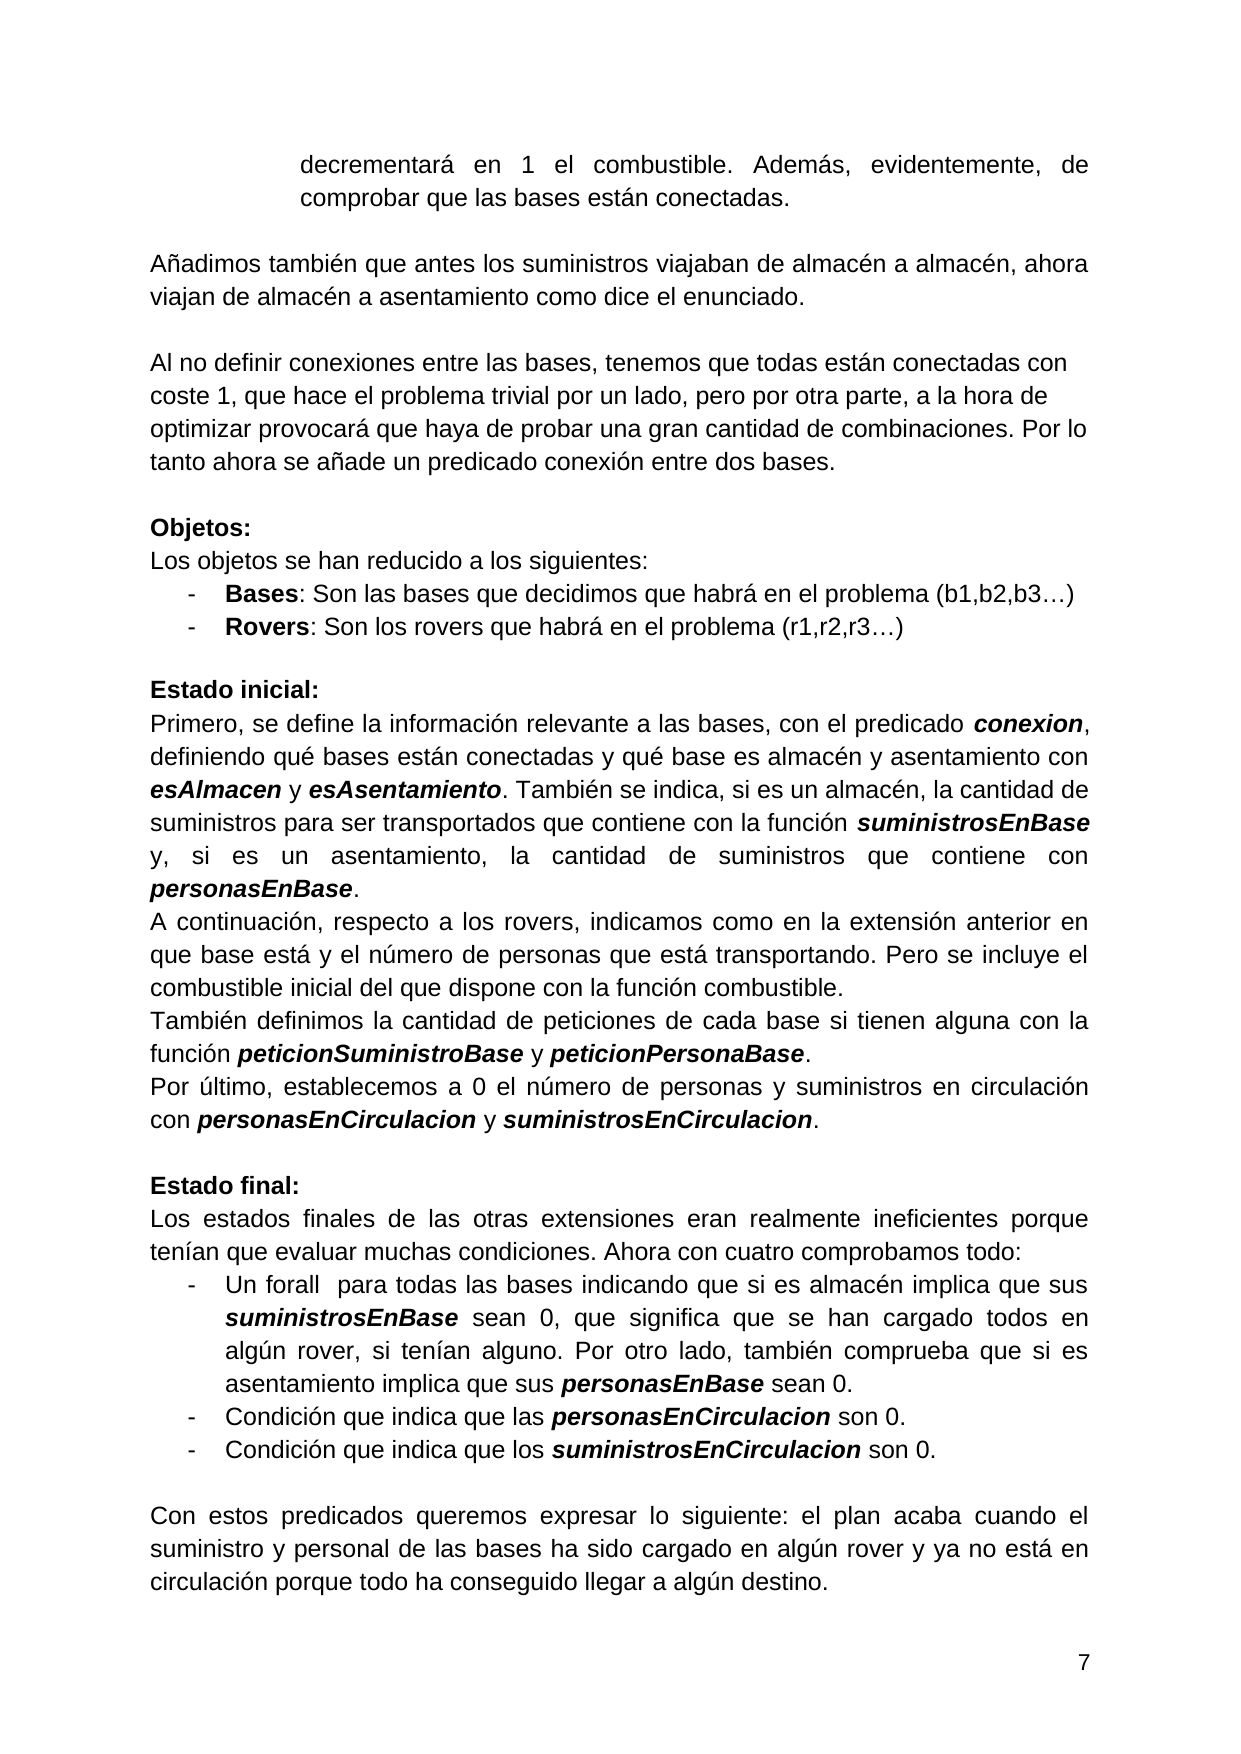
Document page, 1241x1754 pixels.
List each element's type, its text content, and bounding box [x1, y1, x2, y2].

text Con estos predicados queremos expresar lo siguiente: el plan acaba cuando el suministro y personal de las bases ha sido cargado en algún rover y ya no está en circulación porque todo ha conseguido llegar a algún destino. [150, 1501, 1090, 1596]
text Al no definir conexiones entre las bases, tenemos que todas están conectadas con coste 1, que hace el problema trivial por un lado, pero por otra parte, a la hora de optimizar provocará que haya de probar una gran cantidad de combinaciones. Por lo tanto ahora se añade un predicado conexión entre dos bases. [150, 348, 1090, 476]
text Los estados finales de las otras extensiones eran realmente ineficientes porque tenían que evaluar muchas condiciones. Ahora con cuatro comprobamos todo: [150, 1204, 1090, 1266]
list Rovers: Son los rovers que habrá en el problema (r1,r2,r3…) [187, 612, 1090, 641]
text También definimos la cantidad de peticiones de cada base si tienen alguna con la función peticionSuministroBase y peticionPersonaBase. [150, 1006, 1090, 1067]
text Primero, se define la información relevante a las bases, con el predicado conexion, definiendo qué bases están conectadas y qué base es almacén y asentamiento con esAlmacen y esAsentamiento. También se indica, si es un almacén, la cantidad de suministros para ser transportados que contiene con la función suministrosEnBase y, si es un asentamiento, la cantidad de suministros que contiene con personasEnBase. [150, 708, 1090, 902]
text Los objetos se han reducido a los siguientes: [150, 546, 1090, 575]
list Un forall para todas las bases indicando que si es almacén implica que sus suministrosEnBase sean 0, que significa que se han cargado todos en algún rover, si tenían alguno. Por otro lado, también comprueba que si es asentamiento implica que sus personasEnBase sean 0. [187, 1270, 1090, 1398]
text Estado inicial: [150, 676, 1090, 704]
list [262, 150, 1090, 212]
list Condición que indica que los suministrosEnCirculacion son 0. [187, 1435, 1090, 1464]
list Bases: Son las bases que decidimos que habrá en el problema (b1,b2,b3…) [187, 579, 1090, 608]
text A continuación, respecto a los rovers, indicamos como en la extensión anterior en que base está y el número de personas que está transportando. Pero se incluye el combustible inicial del que dispone con la función combustible. [150, 907, 1090, 1001]
text Añadimos también que antes los suministros viajaban de almacén a almacén, ahora viajan de almacén a asentamiento como dice el enunciado. [150, 249, 1090, 311]
text Por último, establecemos a 0 el número de personas y suministros en circulación con personasEnCirculacion y suministrosEnCirculacion. [150, 1072, 1090, 1133]
list Condición que indica que las personasEnCirculacion son 0. [187, 1402, 1090, 1431]
text Objetos: [150, 513, 1090, 542]
text Estado final: [150, 1171, 1090, 1199]
